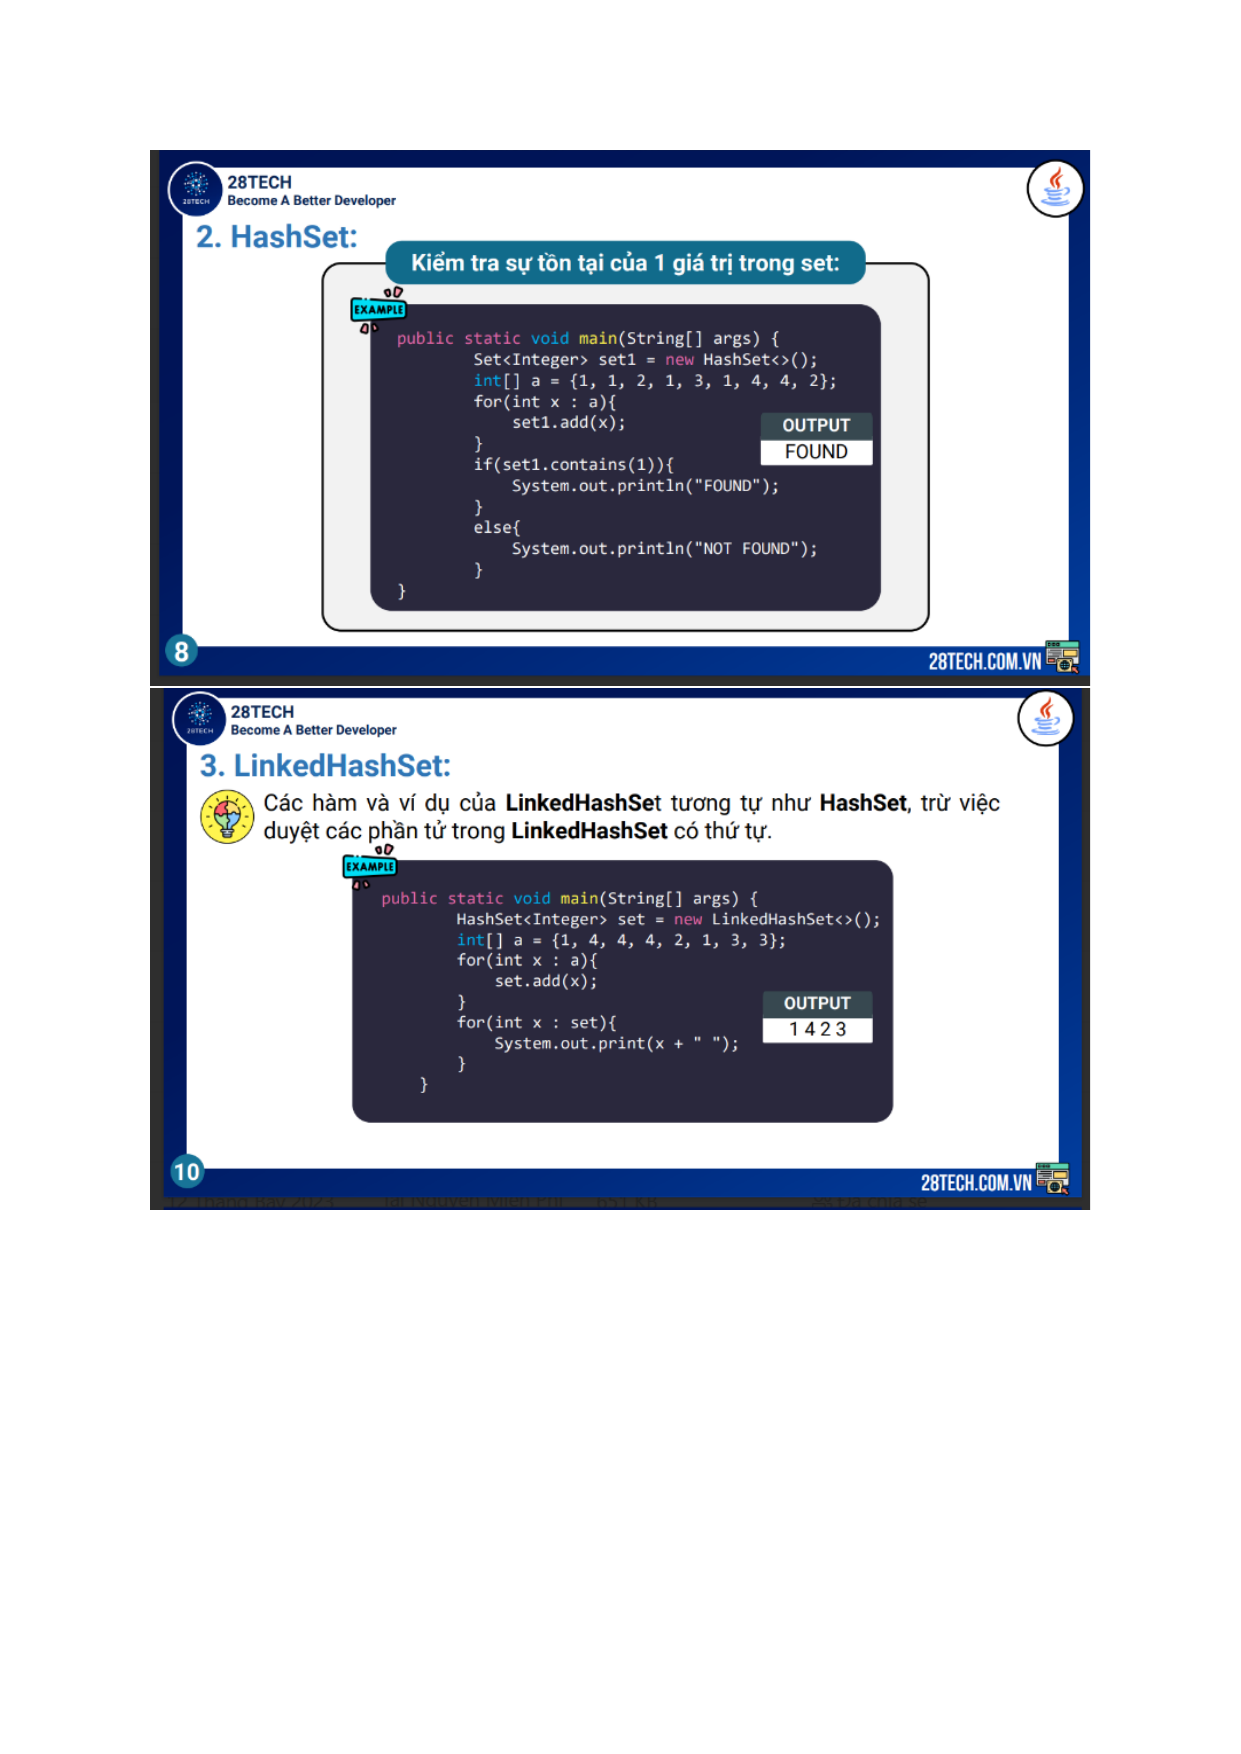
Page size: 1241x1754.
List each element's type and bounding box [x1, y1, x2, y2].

picture [150, 150, 1091, 686]
picture [150, 688, 1091, 1210]
